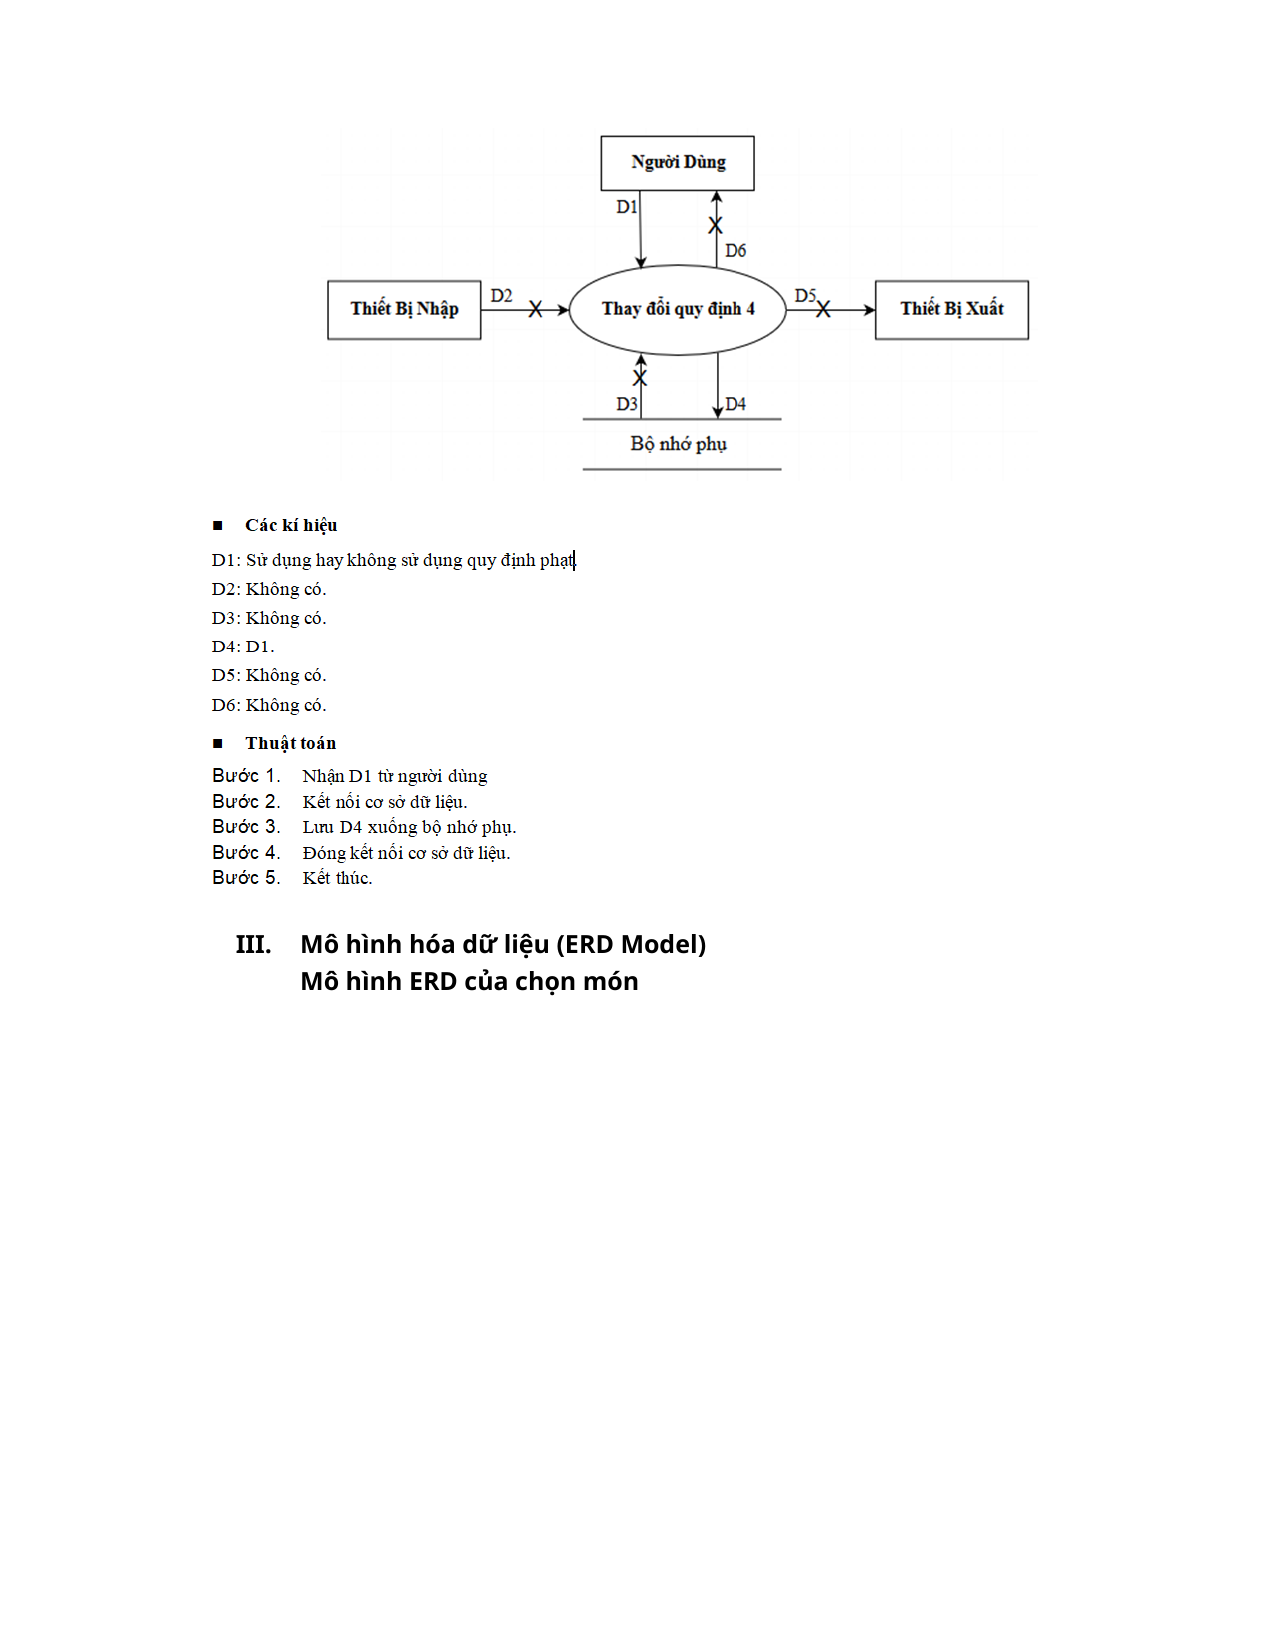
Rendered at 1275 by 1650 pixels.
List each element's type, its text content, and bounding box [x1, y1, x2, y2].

list Mô hình ERD của chọn món [300, 964, 1125, 998]
list Mô hình hóa dữ liệu (ERD Model) [272, 927, 1125, 961]
picture [150, 121, 1125, 909]
